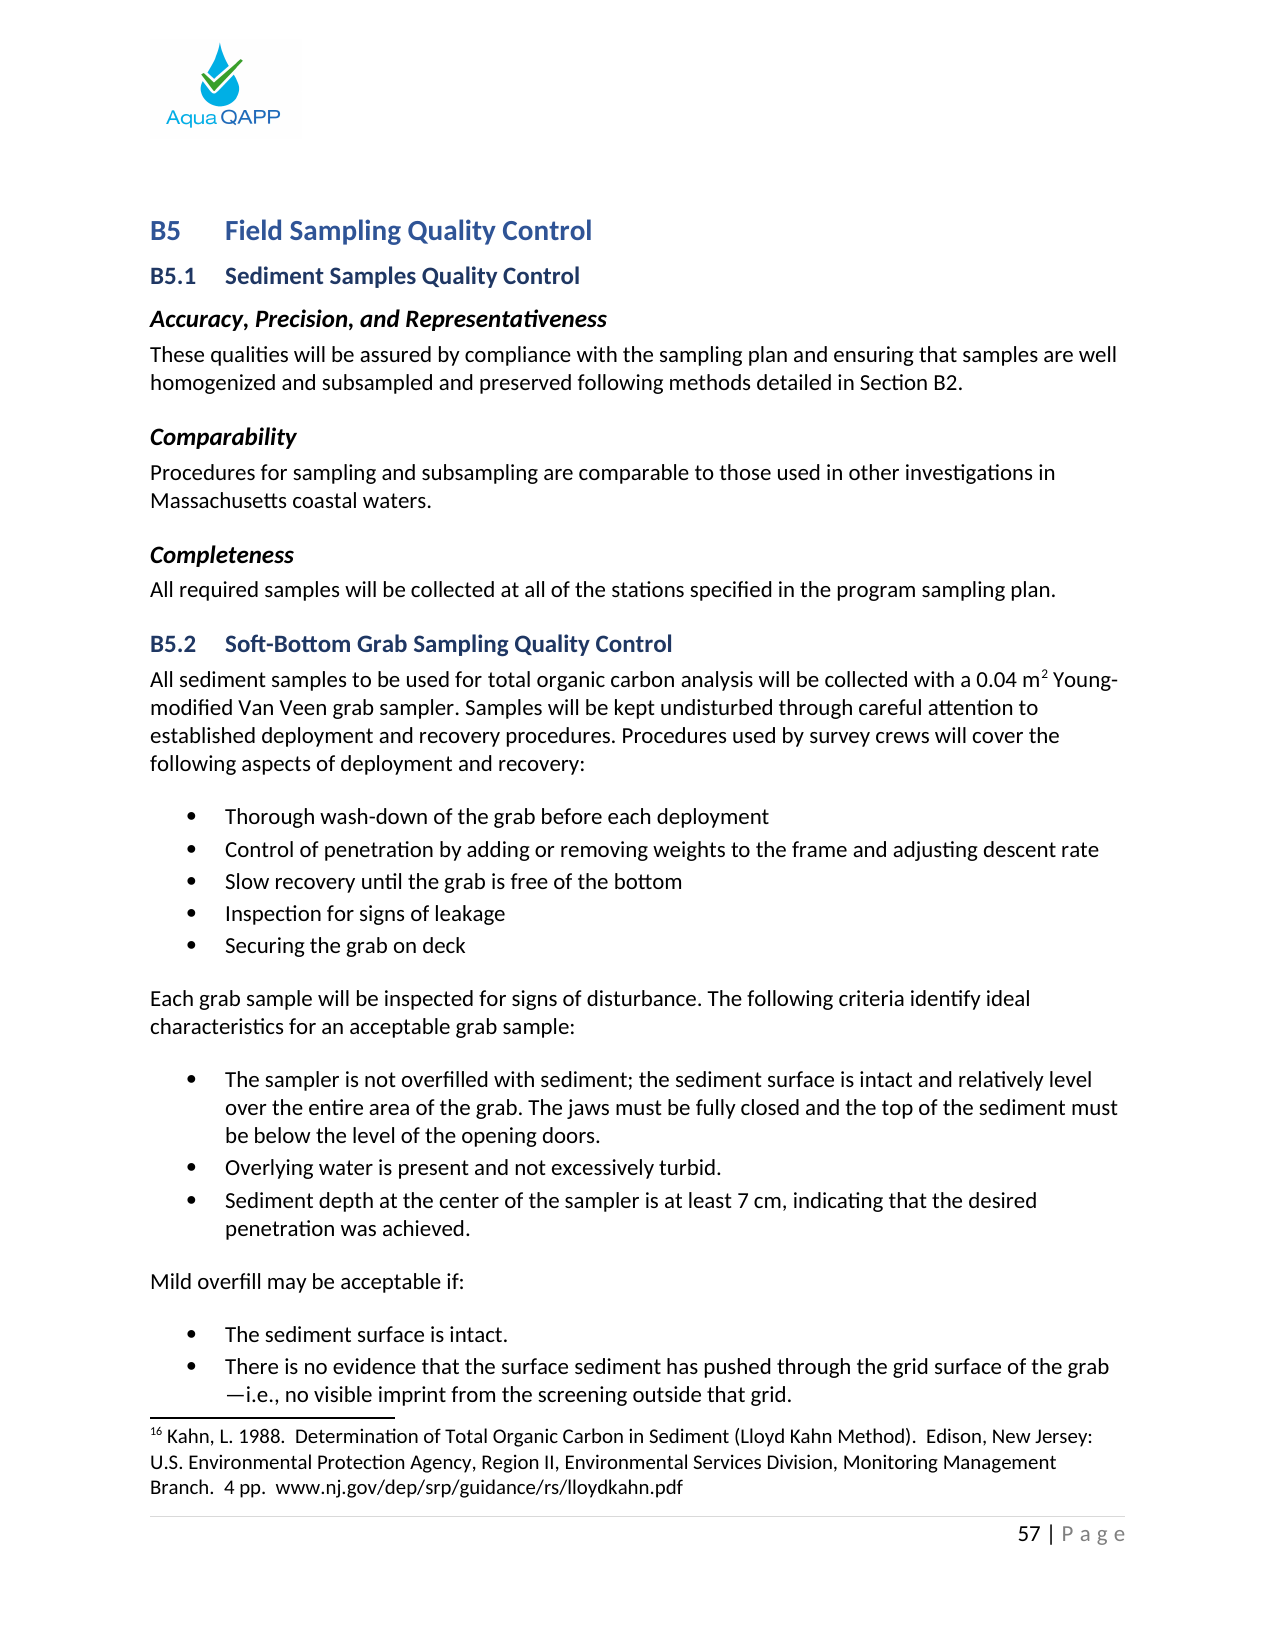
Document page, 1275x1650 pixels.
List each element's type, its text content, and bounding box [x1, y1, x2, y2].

text Accuracy, Precision, and Representativeness [150, 303, 1125, 334]
list Sediment depth at the center of the sampler is at least 7 cm, indicating that the desired penetration was achieved. [187, 1186, 1125, 1242]
text Comparability [150, 421, 1125, 452]
list Inspection for signs of leakage [187, 899, 1125, 927]
text Completeness [150, 539, 1125, 569]
list Overlying water is present and not excessively turbid. [187, 1153, 1125, 1182]
list Securing the grab on deck [187, 931, 1125, 959]
text All sediment samples to be used for total organic carbon analysis will be collected with a 0.04 m2 Young-modified Van Veen grab sampler. Samples will be kept undisturbed through careful attention to established deployment and recovery procedures. Procedures used by survey crews will cover the following aspects of deployment and recovery: [150, 665, 1125, 777]
list There is no evidence that the surface sediment has pushed through the grid surface of the grab—i.e., no visible imprint from the screening outside that grid. [187, 1352, 1125, 1408]
text Procedures for sampling and subsampling are comparable to those used in other investigations in Massachusetts coastal waters. [150, 458, 1125, 514]
list The sampler is not overfilled with sediment; the sediment surface is intact and relatively level over the entire area of the grab. The jaws must be fully closed and the top of the sediment must be below the level of the opening doors. [187, 1065, 1125, 1149]
text B5.1 Sediment Samples Quality Control [150, 260, 1125, 291]
list The sediment surface is intact. [187, 1320, 1125, 1348]
text These qualities will be assured by compliance with the sampling plan and ensuring that samples are well homogenized and subsampled and preserved following methods detailed in Section B2. [150, 340, 1125, 396]
list Slow recovery until the grab is free of the bottom [187, 867, 1125, 895]
list Control of penetration by adding or removing weights to the frame and adjusting descent rate [187, 835, 1125, 863]
text B5.2 Soft-Bottom Grab Sampling Quality Control [150, 629, 1125, 659]
text All required samples will be collected at all of the stations specified in the program sampling plan. [150, 576, 1125, 604]
text Mild overfill may be acceptable if: [150, 1267, 1125, 1295]
text B5 Field Sampling Quality Control [150, 212, 1125, 248]
text Each grab sample will be inspected for signs of disturbance. The following criteria identify ideal characteristics for an acceptable grab sample: [150, 984, 1125, 1040]
picture [150, 39, 302, 139]
list Thorough wash-down of the grab before each deployment [187, 802, 1125, 831]
